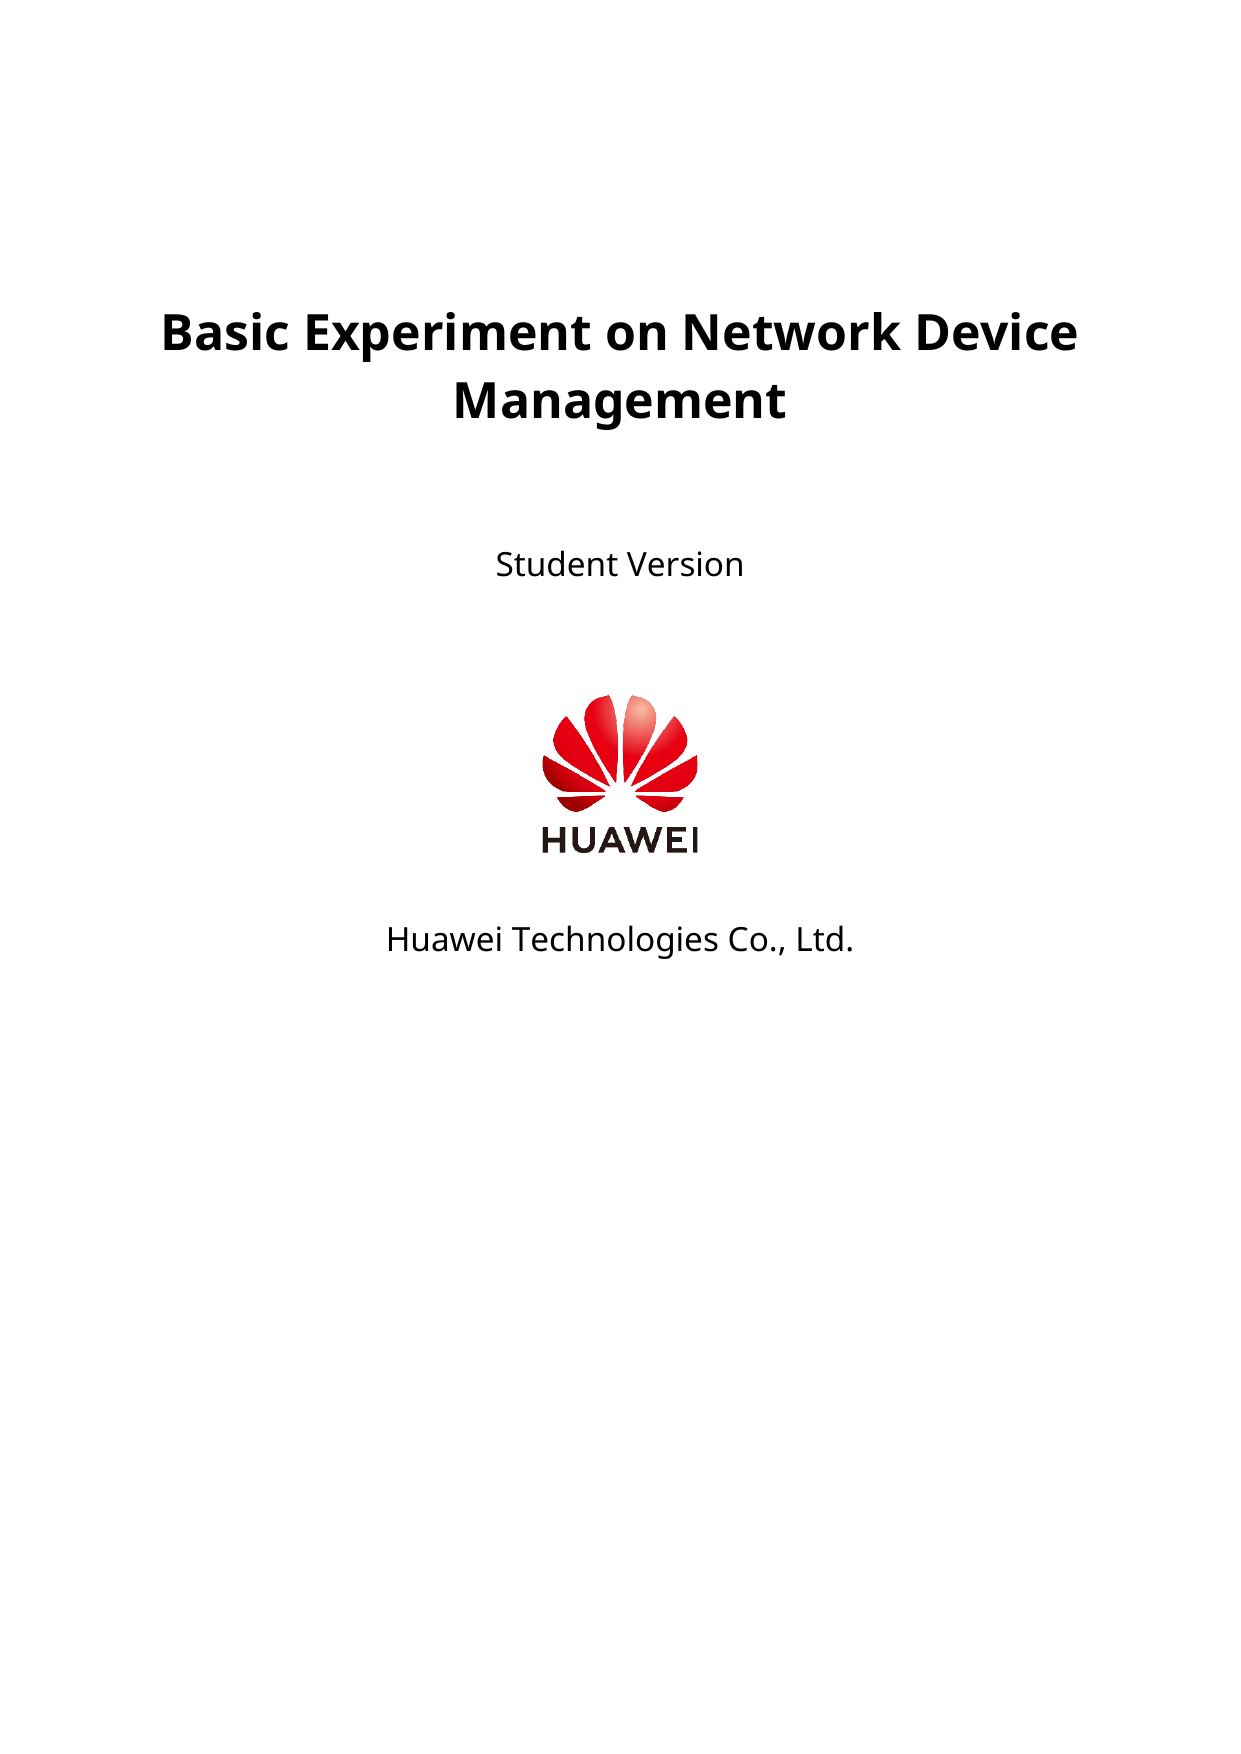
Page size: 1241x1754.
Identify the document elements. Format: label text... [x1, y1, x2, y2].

picture [542, 695, 698, 853]
text Student Version [118, 540, 1122, 586]
text Huawei Technologies Co., Ltd. [118, 916, 1122, 961]
text Basic Experiment on Network Device Management [118, 297, 1122, 433]
